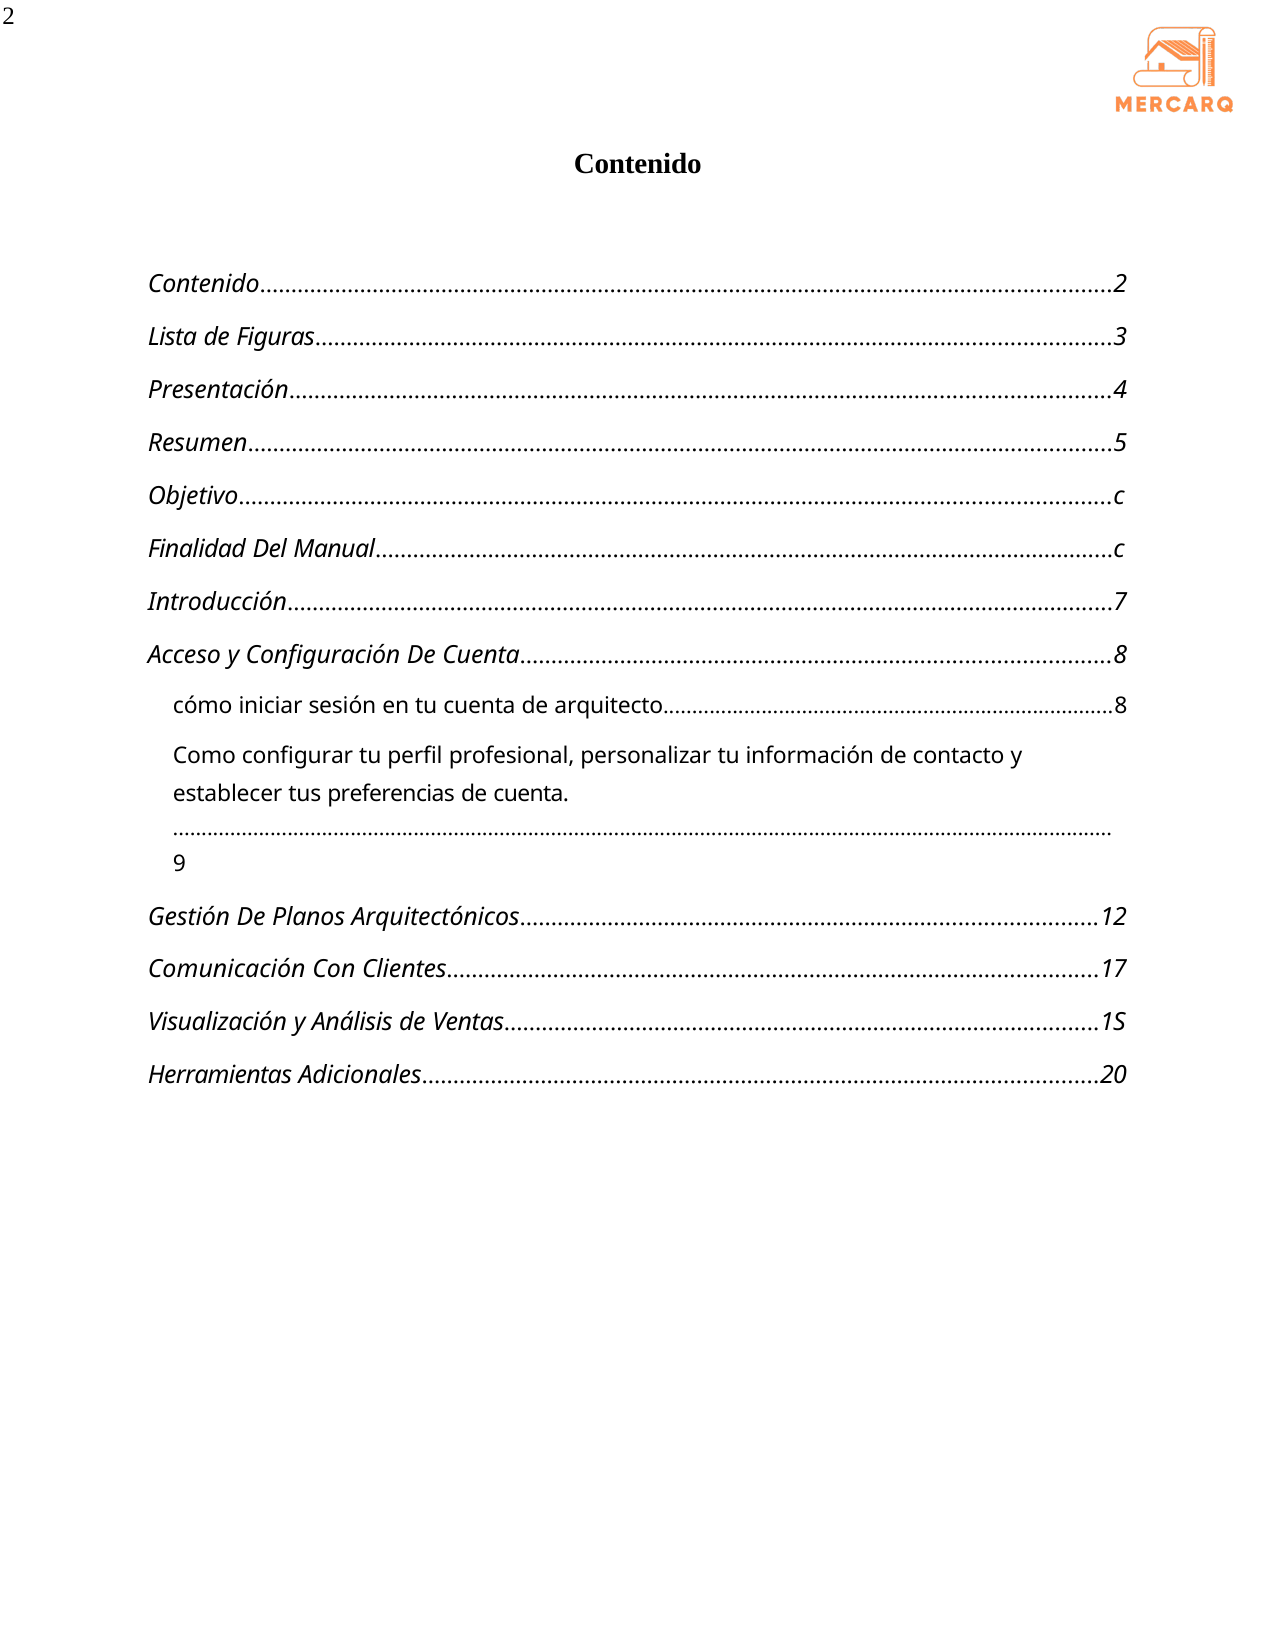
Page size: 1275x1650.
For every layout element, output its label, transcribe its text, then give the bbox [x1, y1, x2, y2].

picture [1106, 22, 1246, 115]
subtitle Contenido [122, 146, 1153, 179]
